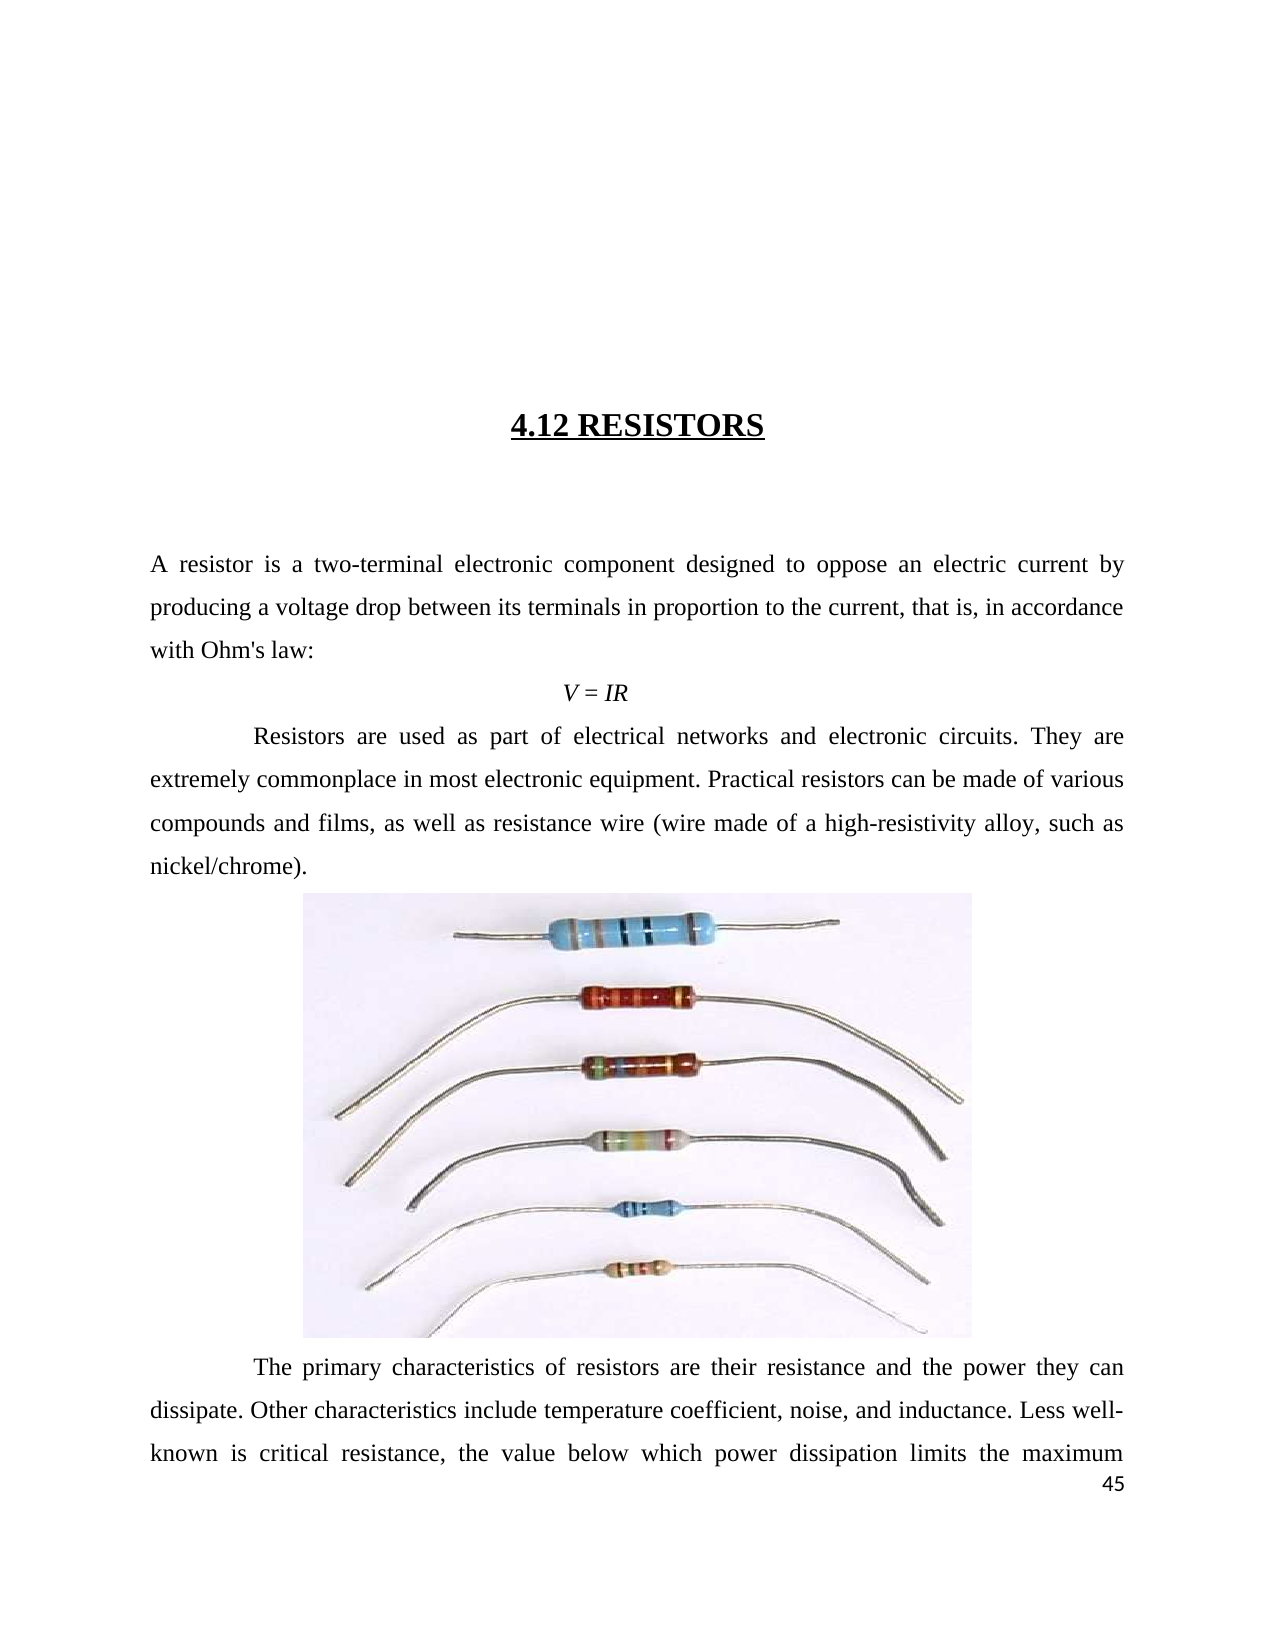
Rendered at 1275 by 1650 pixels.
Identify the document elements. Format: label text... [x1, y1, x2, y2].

picture [303, 893, 972, 1338]
text 4.12 RESISTORS [150, 405, 1125, 443]
text V = IR [150, 678, 1125, 707]
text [150, 1352, 1125, 1467]
text A resistor is a two-terminal electronic component designed to oppose an electric current by producing a voltage drop between its terminals in proportion to the current, that is, in accordance with Ohm's law: [150, 549, 1125, 664]
text Resistors are used as part of electrical networks and electronic circuits. They are extremely commonplace in most electronic equipment. Practical resistors can be made of various compounds and films, as well as resistance wire (wire made of a high-resistivity alloy, such as nickel/chrome). [150, 721, 1125, 879]
